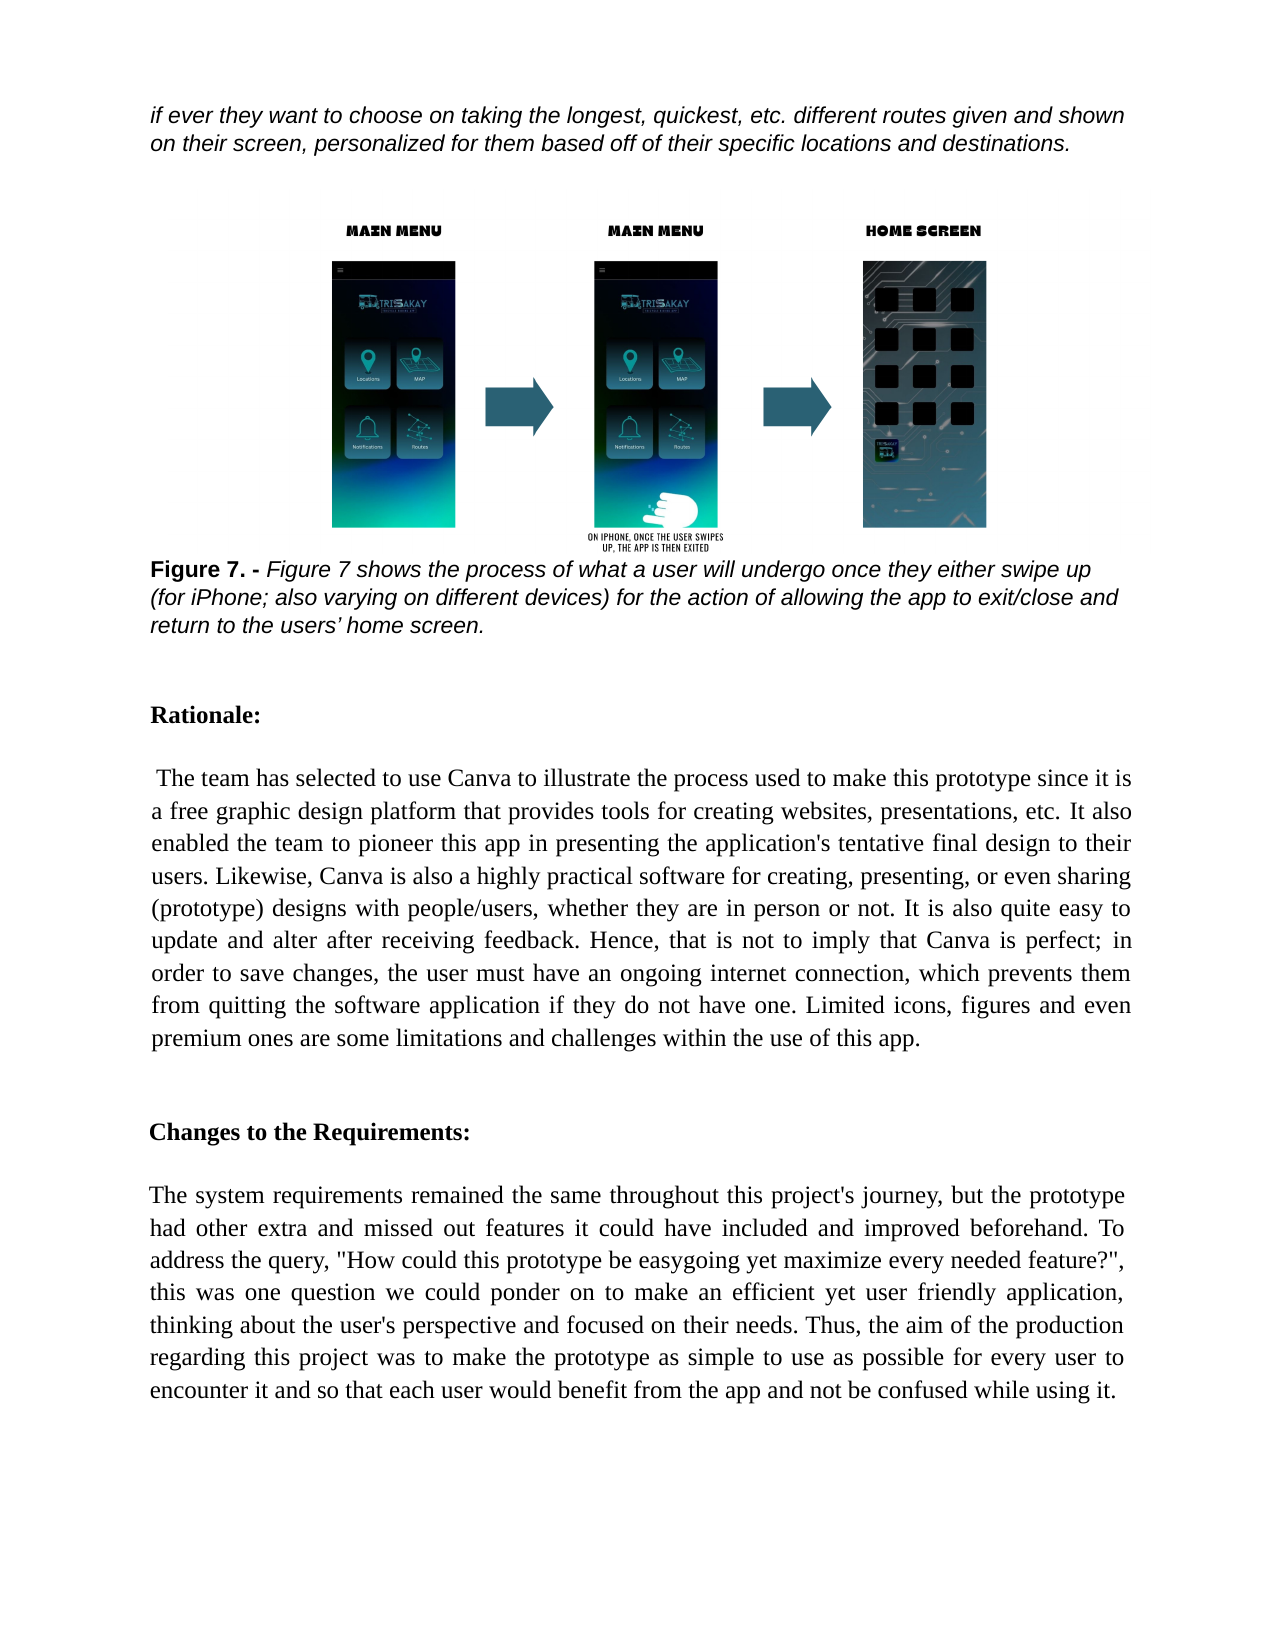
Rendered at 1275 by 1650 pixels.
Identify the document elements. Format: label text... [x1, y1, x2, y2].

text Figure 7. - Figure 7 shows the process of what a user will undergo once they either swipe up (for iPhone; also varying on different devices) for the action of allowing the app to exit/close and return to the users’ home screen. [149, 189, 1132, 639]
text The team has selected to use Canva to illustrate the process used to make this prototype since it is a free graphic design platform that provides tools for creating websites, presentations, etc. It also enabled the team to pioneer this app in presenting the application's tentative final design to their users. Likewise, Canva is also a highly practical software for creating, presenting, or even sharing (prototype) designs with people/users, whether they are in person or not. It is also quite easy to update and alter after receiving feedback. Hence, that is not to imply that Canva is perfect; in order to save changes, the user must have an ongoing internet connection, which prevents them from quitting the software application if they do not have one. Limited icons, figures and even premium ones are some limitations and challenges within the use of this app. [150, 763, 1132, 1051]
text Changes to the Requirements: [148, 1117, 1132, 1146]
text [149, 102, 1132, 157]
text The system requirements remained the same throughout this project's journey, but the prototype had other extra and missed out features it could have included and improved beforehand. To address the query, "How could this prototype be easygoing yet maximize every needed feature?", this was one question we could ponder on to make an efficient yet user friendly application, thinking about the user's perspective and focused on their needs. Thus, the aim of the production regarding this project was to make the prototype as simple to use as possible for every user to encounter it and so that each user would benefit from the app and not be confused while using it. [148, 1180, 1126, 1403]
text Rationale: [150, 701, 1132, 729]
